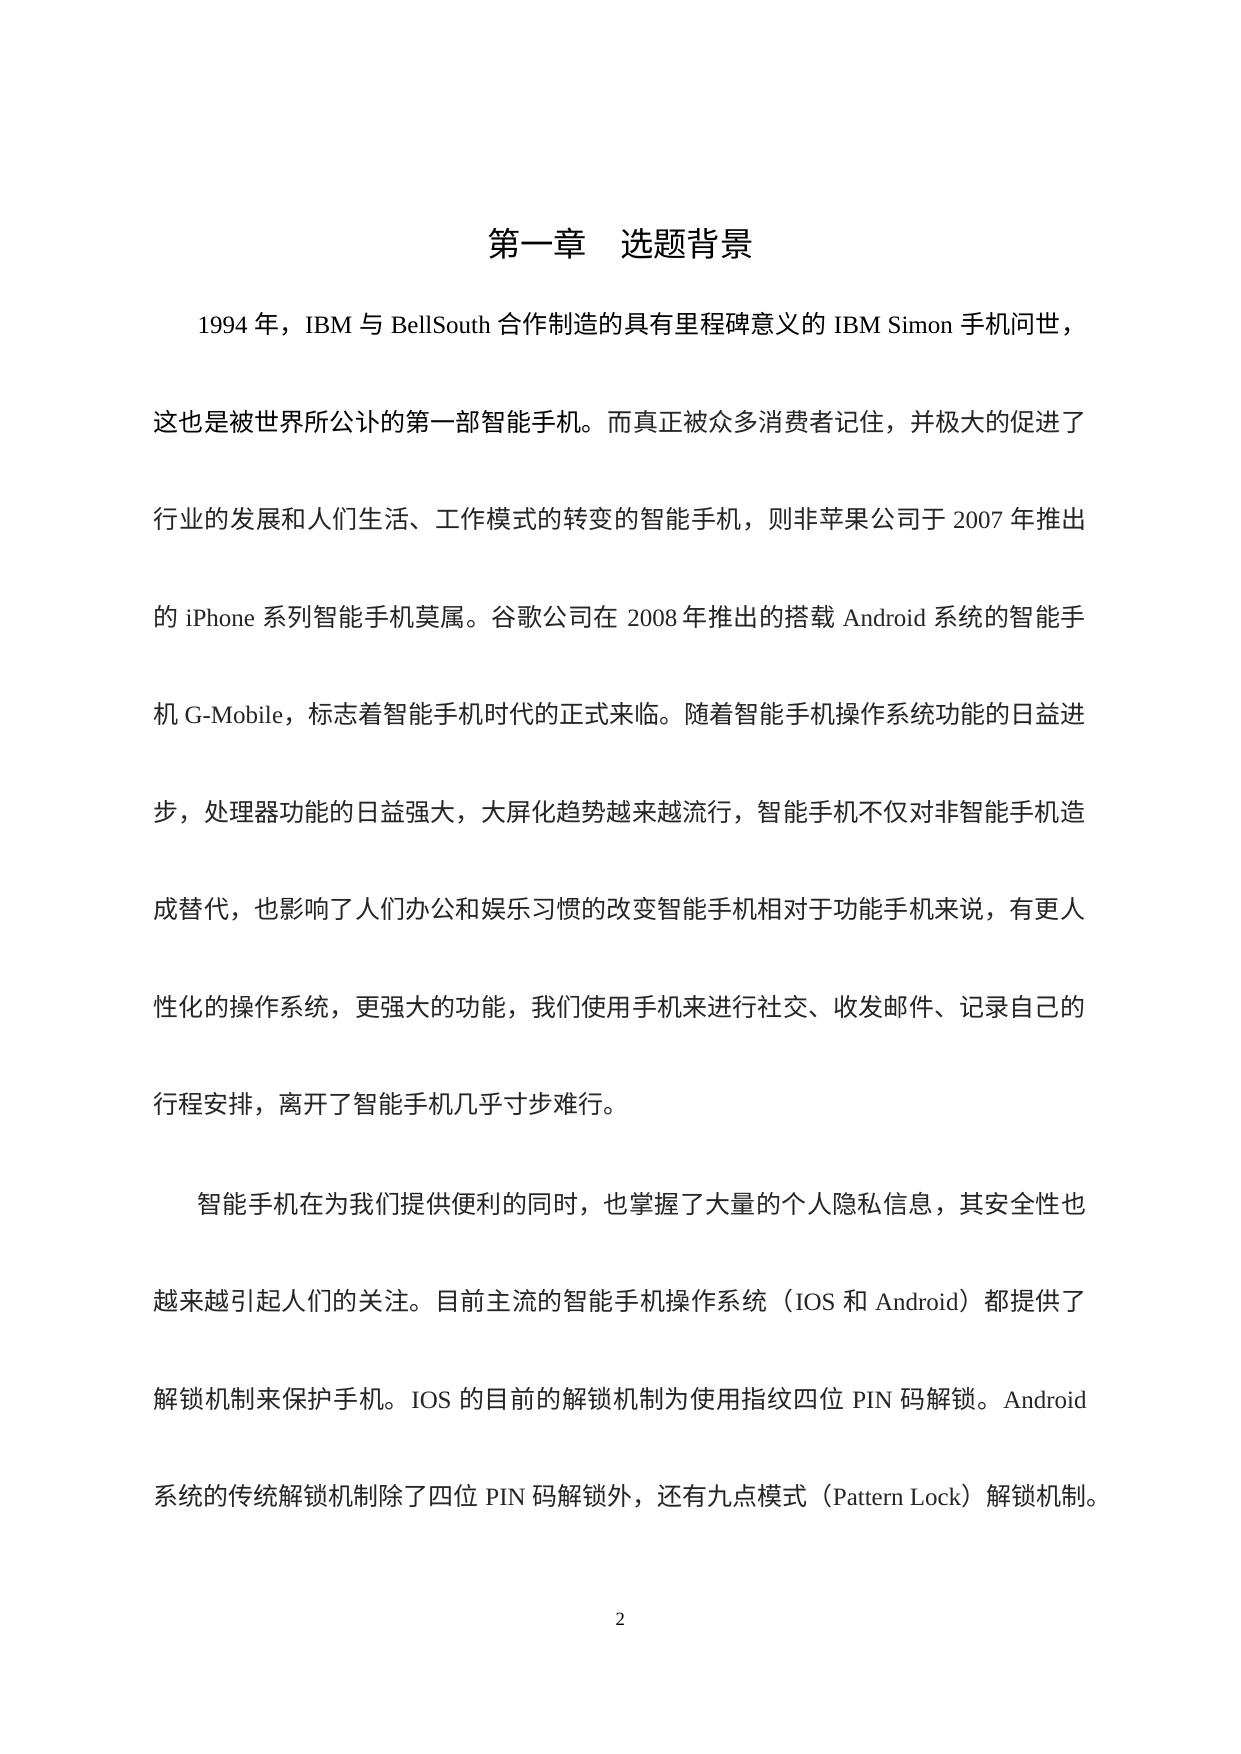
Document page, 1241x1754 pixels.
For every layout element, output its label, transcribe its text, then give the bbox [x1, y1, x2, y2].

text 1994 年，IBM 与 BellSouth 合作制造的具有里程碑意义的 IBM Simon 手机问世，这也是被世界所公讣的第一部智能手机。而真正被众多消费者记住，并极大的促进了行业的发展和人们生活、工作模式的转变的智能手机，则非苹果公司于2007 年推出的 iPhone 系列智能手机莫属。谷歌公司在 2008年推出的搭载 Android 系统的智能手机 G-Mobile，标志着智能手机时代的正式来临。随着智能手机操作系统功能的日益进步，处理器功能的日益强大，大屏化趋势越来越流行，智能手机不仅对非智能手机造成替代，也影响了人们办公和娱乐习惯的改变智能手机相对于功能手机来说，有更人性化的操作系统，更强大的功能，我们使用手机来进行社交、收发邮件、记录自己的行程安排，离开了智能手机几乎寸步难行。 [153, 290, 1087, 1135]
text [153, 1170, 1087, 1527]
subtitle 选题背景 [153, 209, 1087, 274]
